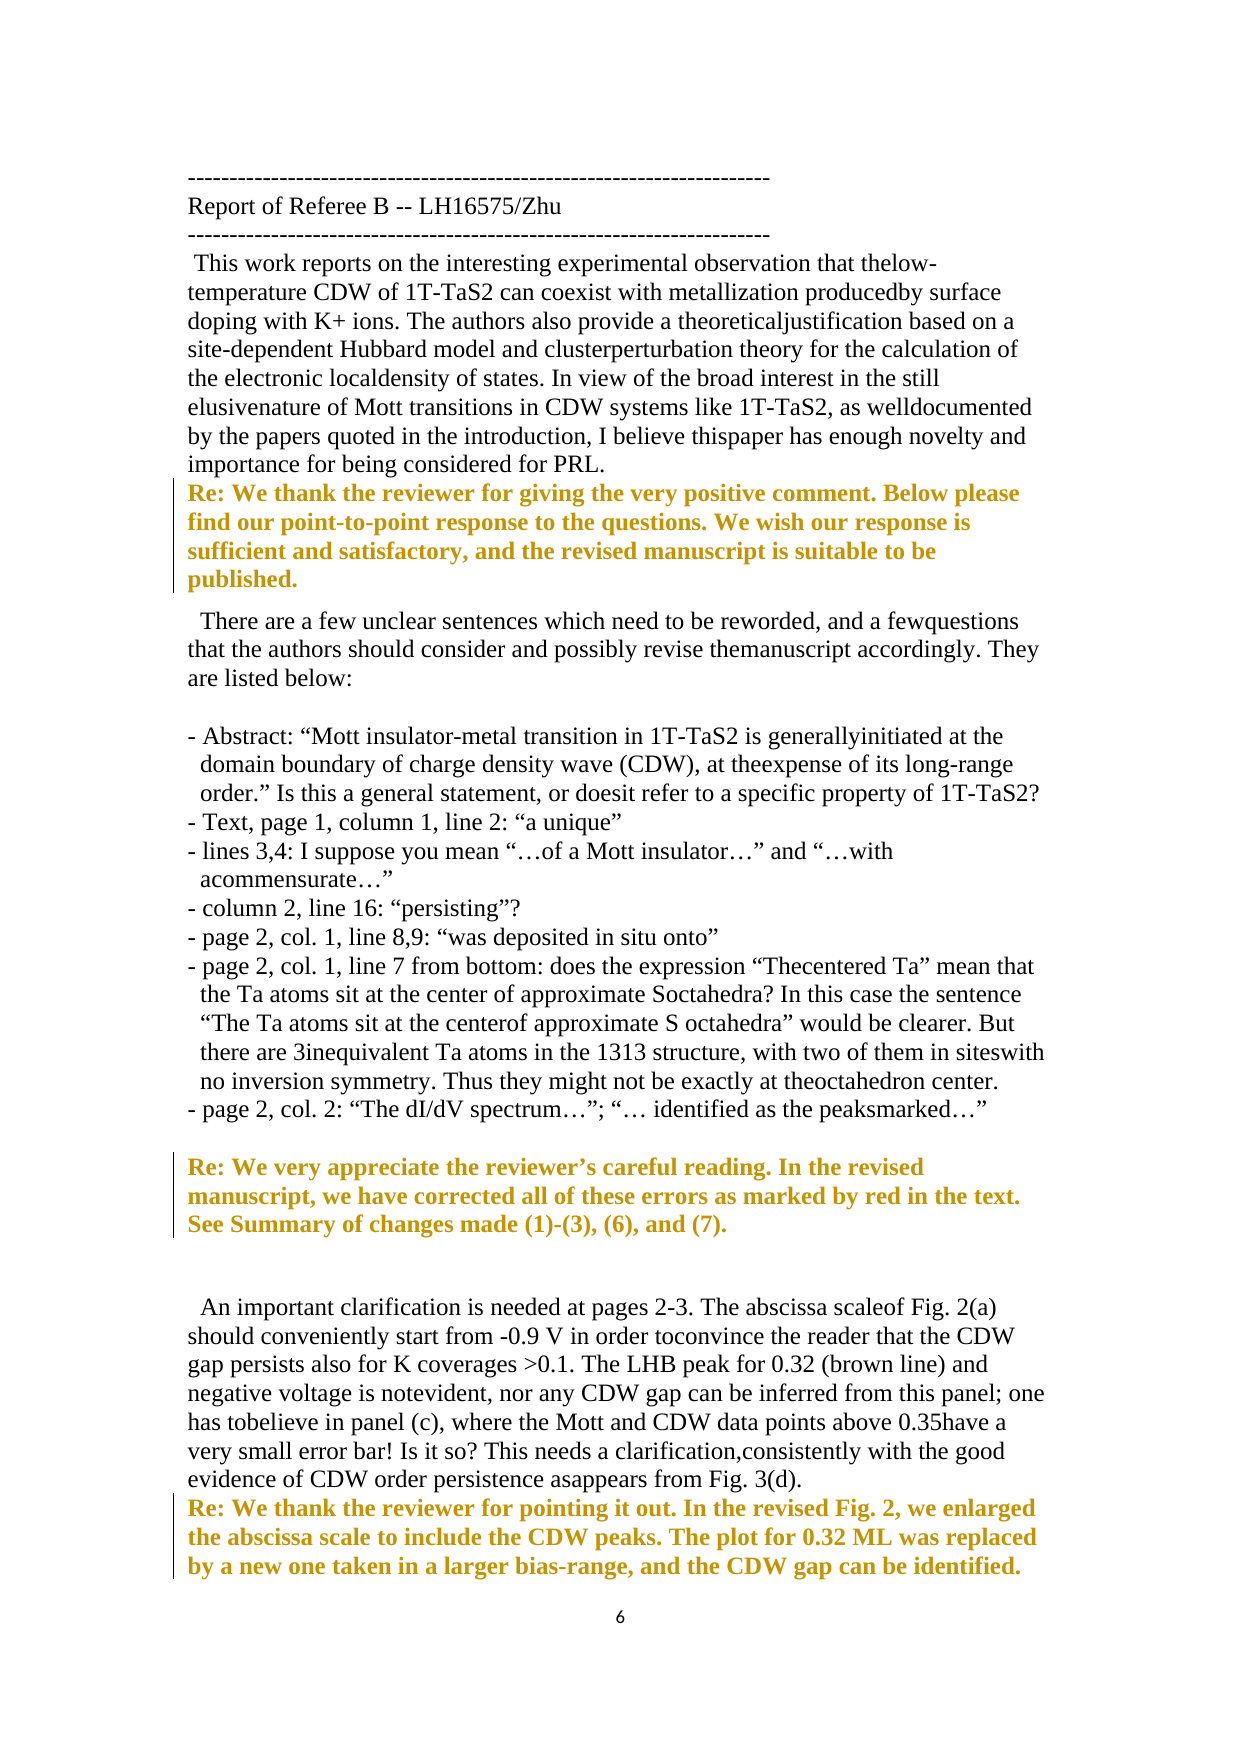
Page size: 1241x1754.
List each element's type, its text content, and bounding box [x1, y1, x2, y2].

text Re: We thank the reviewer for giving the very positive comment. Below please find our point-to-point response to the questions. We wish our response is sufficient and satisfactory, and the revised manuscript is suitable to be published. [187, 478, 1053, 593]
text There are a few unclear sentences which need to be reworded, and a fewquestions that the authors should consider and possibly revise themanuscript accordingly. They are listed below: [187, 606, 1053, 692]
text This work reports on the interesting experimental observation that thelow-temperature CDW of 1T-TaS2 can coexist with metallization producedby surface doping with K+ ions. The authors also provide a theoreticaljustification based on a site-dependent Hubbard model and clusterperturbation theory for the calculation of the electronic localdensity of states. In view of the broad interest in the still elusivenature of Mott transitions in CDW systems like 1T-TaS2, as welldocumented by the papers quoted in the introduction, I believe thispaper has enough novelty and importance for being considered for PRL. [187, 248, 1053, 478]
text - Abstract: “Mott insulator-metal transition in 1T-TaS2 is generallyinitiated at the domain boundary of charge density wave (CDW), at theexpense of its long-range order.” Is this a general statement, or doesit refer to a specific property of 1T-TaS2? [187, 721, 1053, 807]
text - page 2, col. 2: “The dI/dV spectrum…”; “… identified as the peaksmarked…” [187, 1094, 1053, 1123]
text - Text, page 1, column 1, line 2: “a unique” [187, 807, 1053, 836]
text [187, 1493, 1053, 1579]
text Re: We very appreciate the reviewer’s careful reading. In the revised manuscript, we have corrected all of these errors as marked by red in the text. See Summary of changes made (1)-(3), (6), and (7). [187, 1152, 1053, 1238]
text - page 2, col. 1, line 7 from bottom: does the expression “Thecentered Ta” mean that the Ta atoms sit at the center of approximate Soctahedra? In this case the sentence “The Ta atoms sit at the centerof approximate S octahedra” would be clearer. But there are 3inequivalent Ta atoms in the 1313 structure, with two of them in siteswith no inversion symmetry. Thus they might not be exactly at theoctahedron center. [187, 951, 1053, 1094]
text ---------------------------------------------------------------------- [187, 219, 1053, 248]
text - page 2, col. 1, line 8,9: “was deposited in situ onto” [187, 922, 1053, 951]
text Report of Referee B -- LH16575/Zhu [187, 191, 1053, 219]
text ---------------------------------------------------------------------- [187, 162, 1053, 191]
text - column 2, line 16: “persisting”? [187, 893, 1053, 922]
text - lines 3,4: I suppose you mean “…of a Mott insulator…” and “…with acommensurate…” [187, 836, 1053, 893]
text An important clarification is needed at pages 2-3. The abscissa scaleof Fig. 2(a) should conveniently start from -0.9 V in order toconvince the reader that the CDW gap persists also for K coverages >0.1. The LHB peak for 0.32 (brown line) and negative voltage is notevident, nor any CDW gap can be inferred from this panel; one has tobelieve in panel (c), where the Mott and CDW data points above 0.35have a very small error bar! Is it so? This needs a clarification,consistently with the good evidence of CDW order persistence asappears from Fig. 3(d). [187, 1292, 1053, 1493]
